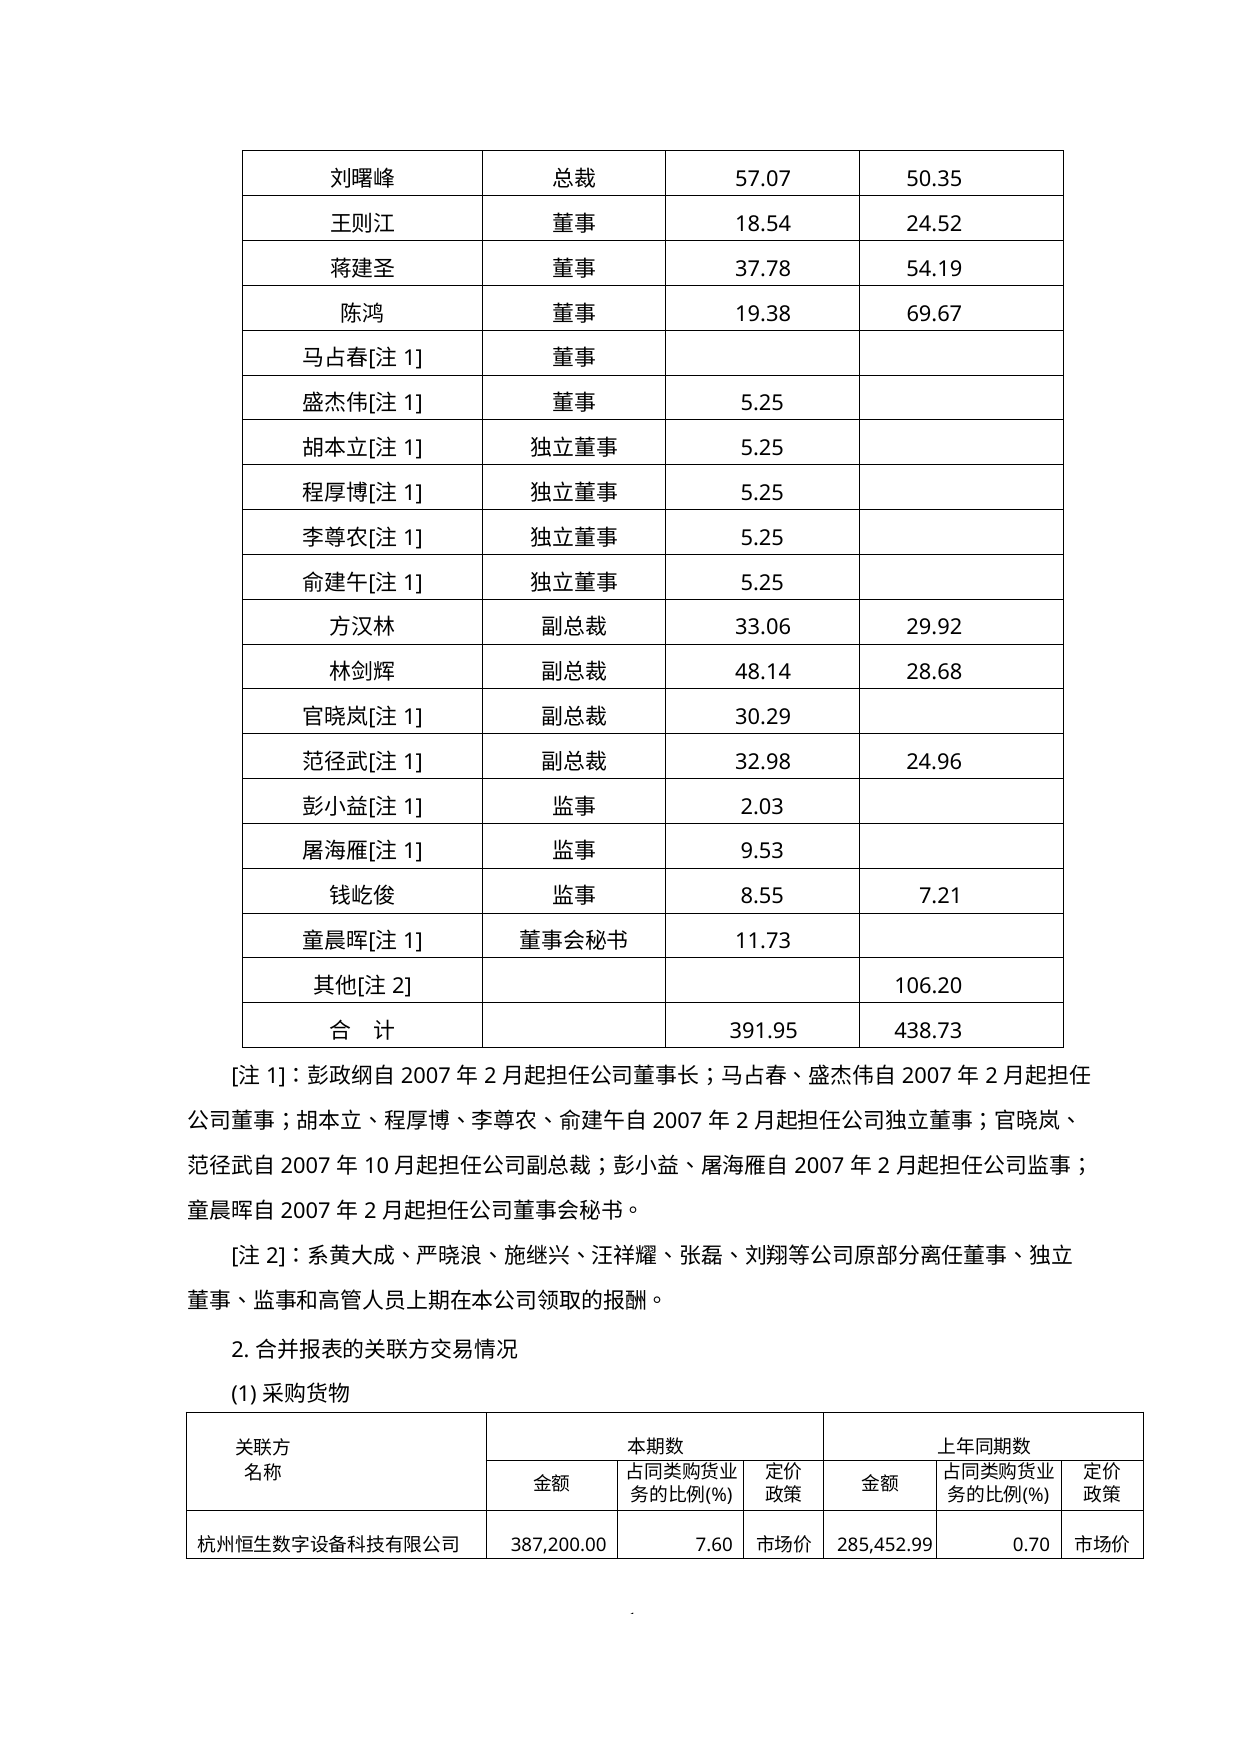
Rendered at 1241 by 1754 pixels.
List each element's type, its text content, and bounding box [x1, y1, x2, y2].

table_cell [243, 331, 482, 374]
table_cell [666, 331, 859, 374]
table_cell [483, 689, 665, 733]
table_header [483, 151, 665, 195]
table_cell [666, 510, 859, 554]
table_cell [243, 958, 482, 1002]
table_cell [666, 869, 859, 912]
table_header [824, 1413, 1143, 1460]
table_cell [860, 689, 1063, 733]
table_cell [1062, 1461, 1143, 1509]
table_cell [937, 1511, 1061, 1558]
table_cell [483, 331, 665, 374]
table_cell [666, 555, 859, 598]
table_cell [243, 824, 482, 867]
text 2. 合并报表的关联方交易情况 [231, 1333, 1157, 1363]
text [注 2]：系黄大成、严晓浪、施继兴、汪祥耀、张磊、刘翔等公司原部分离任董事、独立 董事、监事和高管人员上期在本公司领取的报酬。 [187, 1239, 1080, 1314]
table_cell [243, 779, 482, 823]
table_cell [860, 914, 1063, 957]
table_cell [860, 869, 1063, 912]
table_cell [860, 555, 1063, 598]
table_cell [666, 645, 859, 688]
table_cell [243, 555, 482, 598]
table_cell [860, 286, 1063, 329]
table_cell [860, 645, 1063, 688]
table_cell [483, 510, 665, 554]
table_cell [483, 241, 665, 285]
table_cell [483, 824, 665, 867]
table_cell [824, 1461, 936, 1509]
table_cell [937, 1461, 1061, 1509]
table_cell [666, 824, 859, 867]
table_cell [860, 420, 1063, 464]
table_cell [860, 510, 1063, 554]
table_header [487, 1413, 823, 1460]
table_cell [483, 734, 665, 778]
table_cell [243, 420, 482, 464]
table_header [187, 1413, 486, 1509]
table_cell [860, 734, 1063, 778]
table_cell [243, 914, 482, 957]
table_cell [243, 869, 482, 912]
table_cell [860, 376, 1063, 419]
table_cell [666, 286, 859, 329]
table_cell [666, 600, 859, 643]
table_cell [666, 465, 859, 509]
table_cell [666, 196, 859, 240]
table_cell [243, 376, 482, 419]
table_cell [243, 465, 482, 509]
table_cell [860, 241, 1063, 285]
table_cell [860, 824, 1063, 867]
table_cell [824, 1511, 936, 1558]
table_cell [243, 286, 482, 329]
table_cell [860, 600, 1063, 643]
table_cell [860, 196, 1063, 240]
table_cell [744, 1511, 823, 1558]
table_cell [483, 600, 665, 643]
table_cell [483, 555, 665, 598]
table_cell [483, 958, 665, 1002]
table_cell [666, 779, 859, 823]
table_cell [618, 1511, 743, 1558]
text 范径武自 2007 年 10 月起担任公司副总裁；彭小益、屠海雁自 2007 年 2 月起担任公司监事； [187, 1150, 1157, 1179]
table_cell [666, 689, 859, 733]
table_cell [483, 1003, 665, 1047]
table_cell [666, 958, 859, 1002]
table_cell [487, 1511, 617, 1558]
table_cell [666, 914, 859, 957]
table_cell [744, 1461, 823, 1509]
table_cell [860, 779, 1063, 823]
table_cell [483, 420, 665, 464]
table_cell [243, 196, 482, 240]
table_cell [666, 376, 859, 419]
text [注 1]：彭政纲自 2007 年 2 月起担任公司董事长；马占春、盛杰伟自 2007 年 2 月起担任 [231, 1060, 1157, 1090]
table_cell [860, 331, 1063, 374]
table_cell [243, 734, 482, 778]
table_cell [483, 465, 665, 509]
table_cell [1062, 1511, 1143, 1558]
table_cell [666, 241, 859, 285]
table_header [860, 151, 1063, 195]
text (1) 采购货物 [231, 1378, 1157, 1408]
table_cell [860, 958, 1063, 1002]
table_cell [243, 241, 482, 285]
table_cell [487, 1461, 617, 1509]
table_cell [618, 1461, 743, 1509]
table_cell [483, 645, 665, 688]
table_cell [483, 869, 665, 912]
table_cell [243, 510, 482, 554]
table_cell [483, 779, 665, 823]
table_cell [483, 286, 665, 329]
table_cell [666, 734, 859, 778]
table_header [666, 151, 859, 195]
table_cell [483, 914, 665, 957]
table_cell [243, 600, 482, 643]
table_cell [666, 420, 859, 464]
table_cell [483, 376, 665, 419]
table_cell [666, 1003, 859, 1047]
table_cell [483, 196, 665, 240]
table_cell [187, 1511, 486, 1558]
text 公司董事；胡本立、程厚博、李尊农、俞建午自 2007 年 2 月起担任公司独立董事；官晓岚、 [187, 1105, 1157, 1135]
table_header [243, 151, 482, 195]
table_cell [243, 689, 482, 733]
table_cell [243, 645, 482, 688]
text 童晨晖自 2007 年 2 月起担任公司董事会秘书。 [187, 1195, 1157, 1224]
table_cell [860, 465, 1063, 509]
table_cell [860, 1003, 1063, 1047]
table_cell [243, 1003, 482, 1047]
